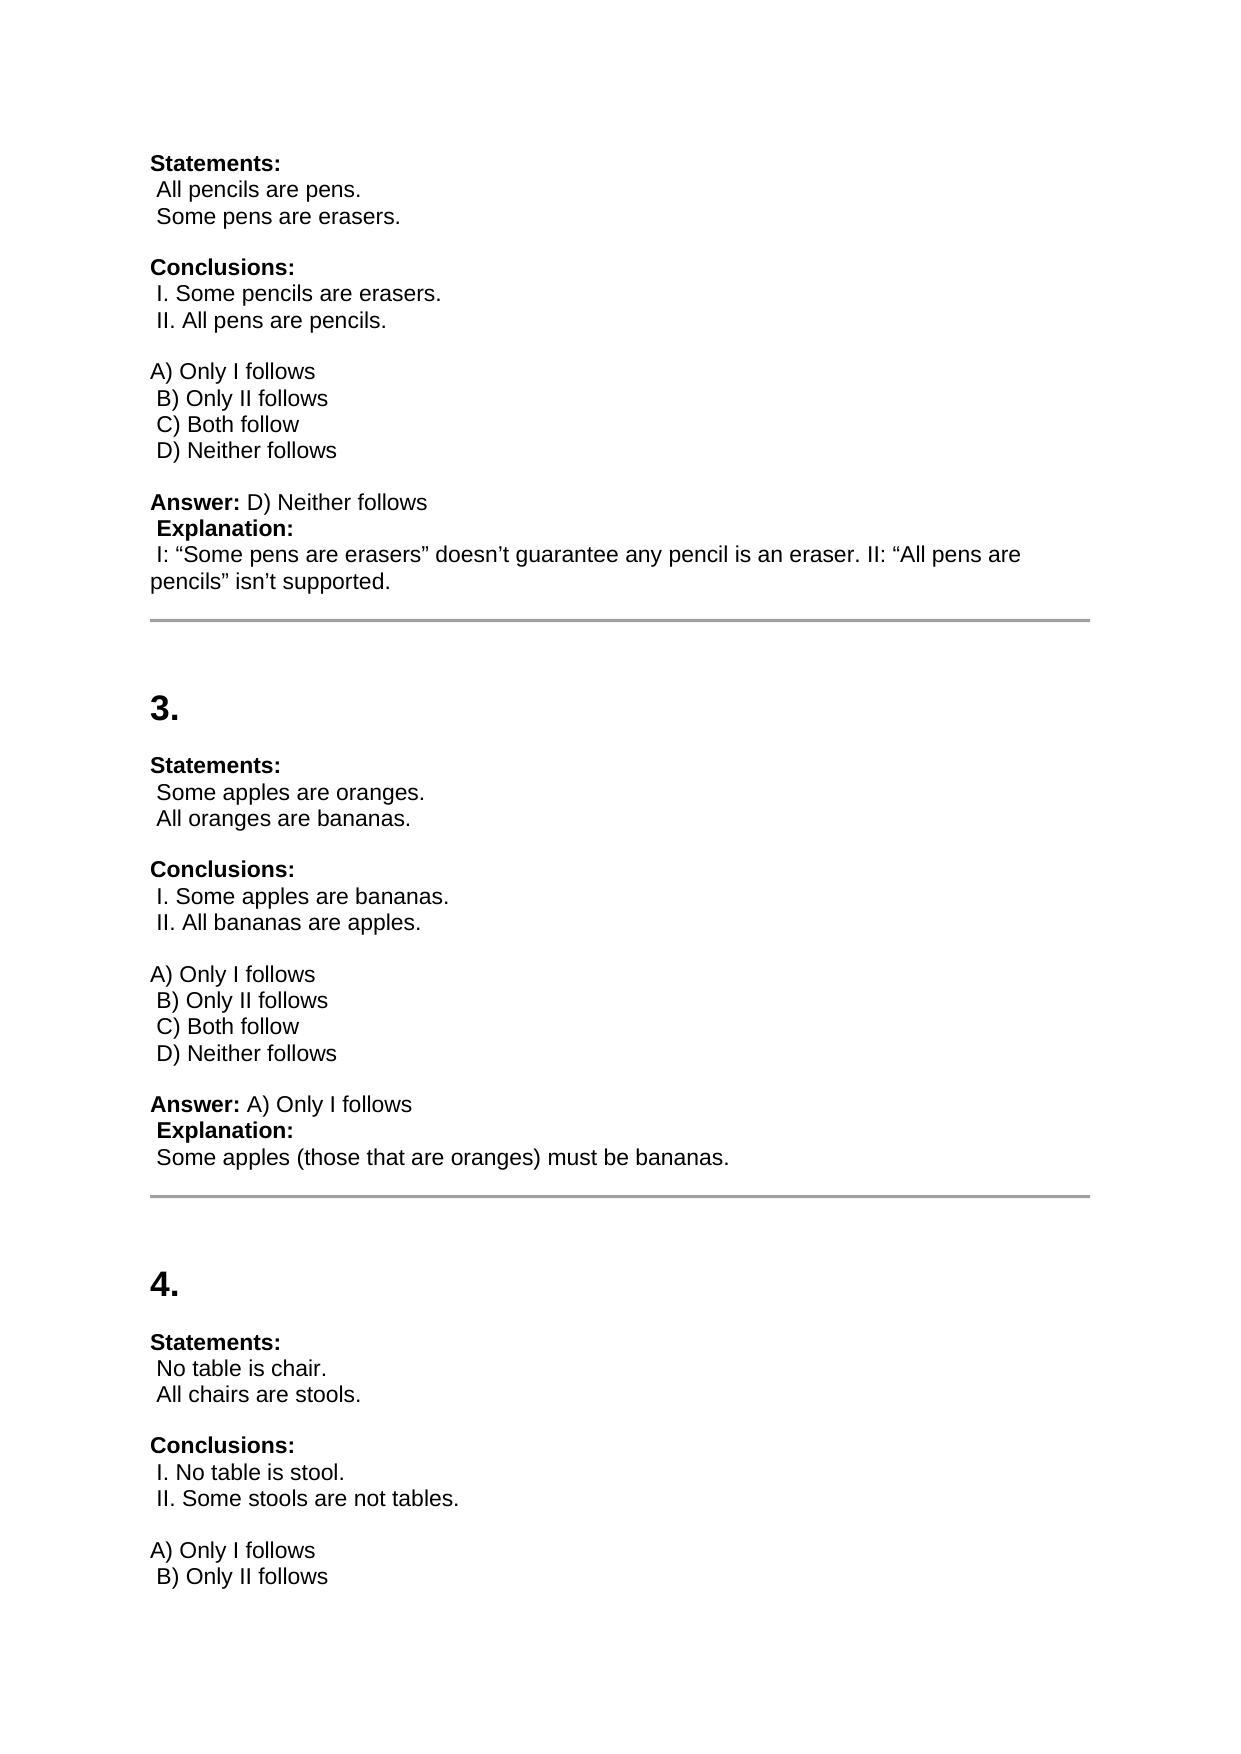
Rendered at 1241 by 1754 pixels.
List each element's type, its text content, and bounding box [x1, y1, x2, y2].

text Answer: A) Only I follows Explanation: Some apples (those that are oranges) must be bananas. [150, 1091, 1090, 1170]
text A) Only I follows B) Only II follows C) Both follow D) Neither follows [150, 961, 1090, 1066]
text Statements: All pencils are pens. Some pens are erasers. [150, 150, 1090, 229]
subtitle 3. [150, 687, 1090, 727]
subtitle 4. [150, 1263, 1090, 1303]
text Answer: D) Neither follows Explanation: I: “Some pens are erasers” doesn’t guarantee any pencil is an eraser. II: “All pens are pencils” isn’t supported. [150, 488, 1090, 594]
text Statements: Some apples are oranges. All oranges are bananas. [150, 752, 1090, 831]
text A) Only I follows B) Only II follows C) Both follow D) Neither follows [150, 358, 1090, 463]
text Conclusions: I. Some apples are bananas. II. All bananas are apples. [150, 856, 1090, 936]
text Statements: No table is chair. All chairs are stools. [150, 1328, 1090, 1407]
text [150, 1537, 1090, 1589]
text Conclusions: I. Some pencils are erasers. II. All pens are pencils. [150, 254, 1090, 333]
text Conclusions: I. No table is stool. II. Some stools are not tables. [150, 1432, 1090, 1512]
